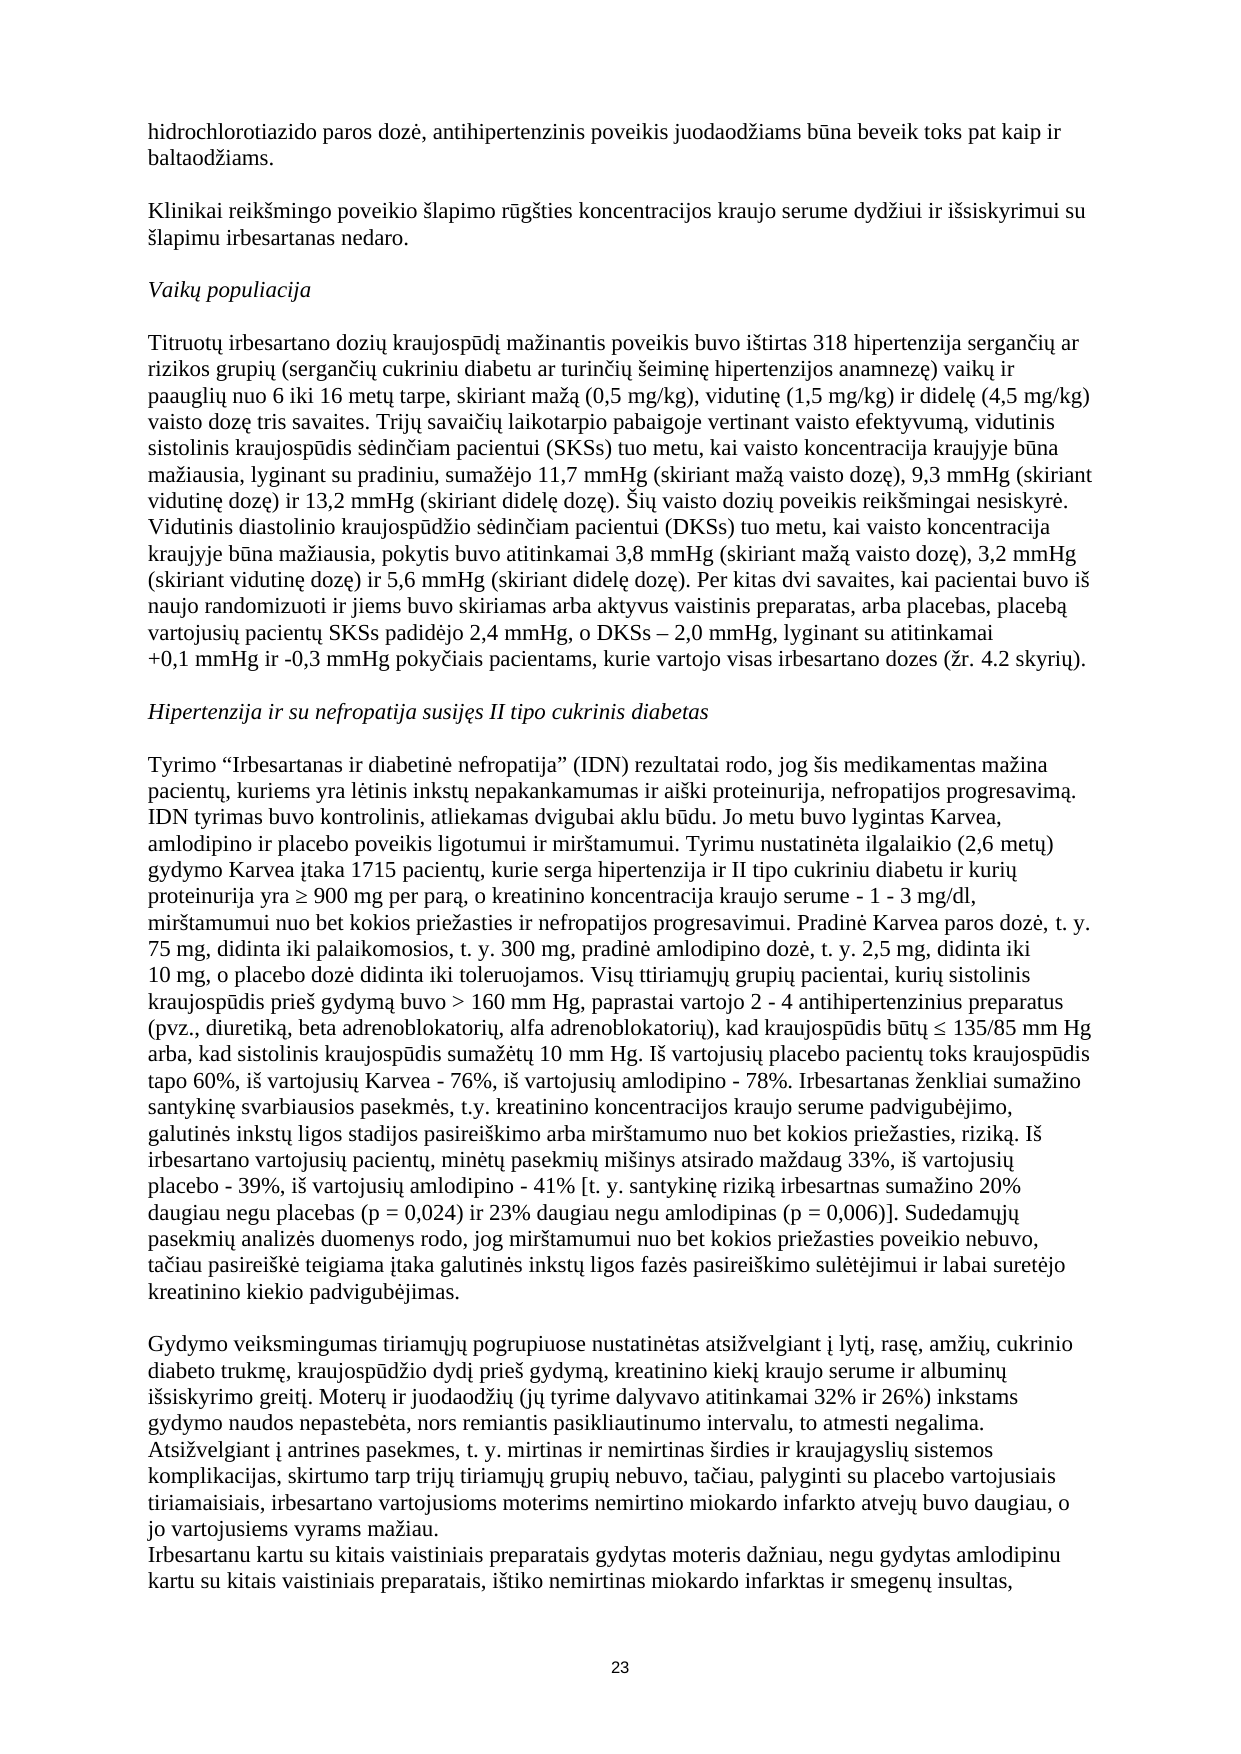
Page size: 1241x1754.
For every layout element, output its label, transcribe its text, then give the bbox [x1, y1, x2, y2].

subtitle Hipertenzija ir su nefropatija susijęs II tipo cukrinis diabetas [148, 698, 1093, 724]
text Titruotų irbesartano dozių kraujospūdį mažinantis poveikis buvo ištirtas 318 hipertenzija sergančių ar rizikos grupių (sergančių cukriniu diabetu ar turinčių šeiminę hipertenzijos anamnezę) vaikų ir paauglių nuo 6 iki 16 metų tarpe, skiriant mažą (0,5 mg/kg), vidutinę (1,5 mg/kg) ir didelę (4,5 mg/kg) vaisto dozę tris savaites. Trijų savaičių laikotarpio pabaigoje vertinant vaisto efektyvumą, vidutinis sistolinis kraujospūdis sėdinčiam pacientui (SKSs) tuo metu, kai vaisto koncentracija kraujyje būna mažiausia, lyginant su pradiniu, sumažėjo 11,7 mmHg (skiriant mažą vaisto dozę), 9,3 mmHg (skiriant vidutinę dozę) ir 13,2 mmHg (skiriant didelę dozę). Šių vaisto dozių poveikis reikšmingai nesiskyrė. Vidutinis diastolinio kraujospūdžio sėdinčiam pacientui (DKSs) tuo metu, kai vaisto koncentracija kraujyje būna mažiausia, pokytis buvo atitinkamai 3,8 mmHg (skiriant mažą vaisto dozę), 3,2 mmHg (skiriant vidutinę dozę) ir 5,6 mmHg (skiriant didelę dozę). Per kitas dvi savaites, kai pacientai buvo iš naujo randomizuoti ir jiems buvo skiriamas arba aktyvus vaistinis preparatas, arba placebas, placebą vartojusių pacientų SKSs padidėjo 2,4 mmHg, o DKSs – 2,0 mmHg, lyginant su atitinkamai +0,1 mmHg ir -0,3 mmHg pokyčiais pacientams, kurie vartojo visas irbesartano dozes (žr. 4.2 skyrių). [148, 329, 1093, 672]
text Tyrimo “Irbesartanas ir diabetinė nefropatija” (IDN) rezultatai rodo, jog šis medikamentas mažina pacientų, kuriems yra lėtinis inkstų nepakankamumas ir aiški proteinurija, nefropatijos progresavimą. IDN tyrimas buvo kontrolinis, atliekamas dvigubai aklu būdu. Jo metu buvo lygintas Karvea, amlodipino ir placebo poveikis ligotumui ir mirštamumui. Tyrimu nustatinėta ilgalaikio (2,6 metų) gydymo Karvea įtaka 1715 pacientų, kurie serga hipertenzija ir II tipo cukriniu diabetu ir kurių proteinurija yra ≥ 900 mg per parą, o kreatinino koncentracija kraujo serume - 1 - 3 mg/dl, mirštamumui nuo bet kokios priežasties ir nefropatijos progresavimui. Pradinė Karvea paros dozė, t. y. 75 mg, didinta iki palaikomosios, t. y. 300 mg, pradinė amlodipino dozė, t. y. 2,5 mg, didinta iki 10 mg, o placebo dozė didinta iki toleruojamos. Visų ttiriamųjų grupių pacientai, kurių sistolinis kraujospūdis prieš gydymą buvo > 160 mm Hg, paprastai vartojo 2 - 4 antihipertenzinius preparatus (pvz., diuretiką, beta adrenoblokatorių, alfa adrenoblokatorių), kad kraujospūdis būtų ≤ 135/85 mm Hg arba, kad sistolinis kraujospūdis sumažėtų 10 mm Hg. Iš vartojusių placebo pacientų toks kraujospūdis tapo 60%, iš vartojusių Karvea - 76%, iš vartojusių amlodipino - 78%. Irbesartanas ženkliai sumažino santykinę svarbiausios pasekmės, t.y. kreatinino koncentracijos kraujo serume padvigubėjimo, galutinės inkstų ligos stadijos pasireiškimo arba mirštamumo nuo bet kokios priežasties, riziką. Iš irbesartano vartojusių pacientų, minėtų pasekmių mišinys atsirado maždaug 33%, iš vartojusių placebo - 39%, iš vartojusių amlodipino - 41% [t. y. santykinę riziką irbesartnas sumažino 20% daugiau negu placebas (p = 0,024) ir 23% daugiau negu amlodipinas (p = 0,006)]. Sudedamųjų pasekmių analizės duomenys rodo, jog mirštamumui nuo bet kokios priežasties poveikio nebuvo, tačiau pasireiškė teigiama įtaka galutinės inkstų ligos fazės pasireiškimo sulėtėjimui ir labai suretėjo kreatinino kiekio padvigubėjimas. [148, 751, 1093, 1304]
text Klinikai reikšmingo poveikio šlapimo rūgšties koncentracijos kraujo serume dydžiui ir išsiskyrimui su šlapimu irbesartanas nedaro. [148, 197, 1093, 250]
text Gydymo veiksmingumas tiriamųjų pogrupiuose nustatinėtas atsižvelgiant į lytį, rasę, amžių, cukrinio diabeto trukmę, kraujospūdžio dydį prieš gydymą, kreatinino kiekį kraujo serume ir albuminų išsiskyrimo greitį. Moterų ir juodaodžių (jų tyrime dalyvavo atitinkamai 32% ir 26%) inkstams gydymo naudos nepastebėta, nors remiantis pasikliautinumo intervalu, to atmesti negalima. Atsižvelgiant į antrines pasekmes, t. y. mirtinas ir nemirtinas širdies ir kraujagyslių sistemos komplikacijas, skirtumo tarp trijų tiriamųjų grupių nebuvo, tačiau, palyginti su placebo vartojusiais tiriamaisiais, irbesartano vartojusioms moterims nemirtino miokardo infarkto atvejų buvo daugiau, o jo vartojusiems vyrams mažiau. [148, 1330, 1093, 1541]
text Vaikų populiacija [148, 276, 1093, 303]
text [148, 118, 1093, 171]
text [148, 1541, 1093, 1594]
